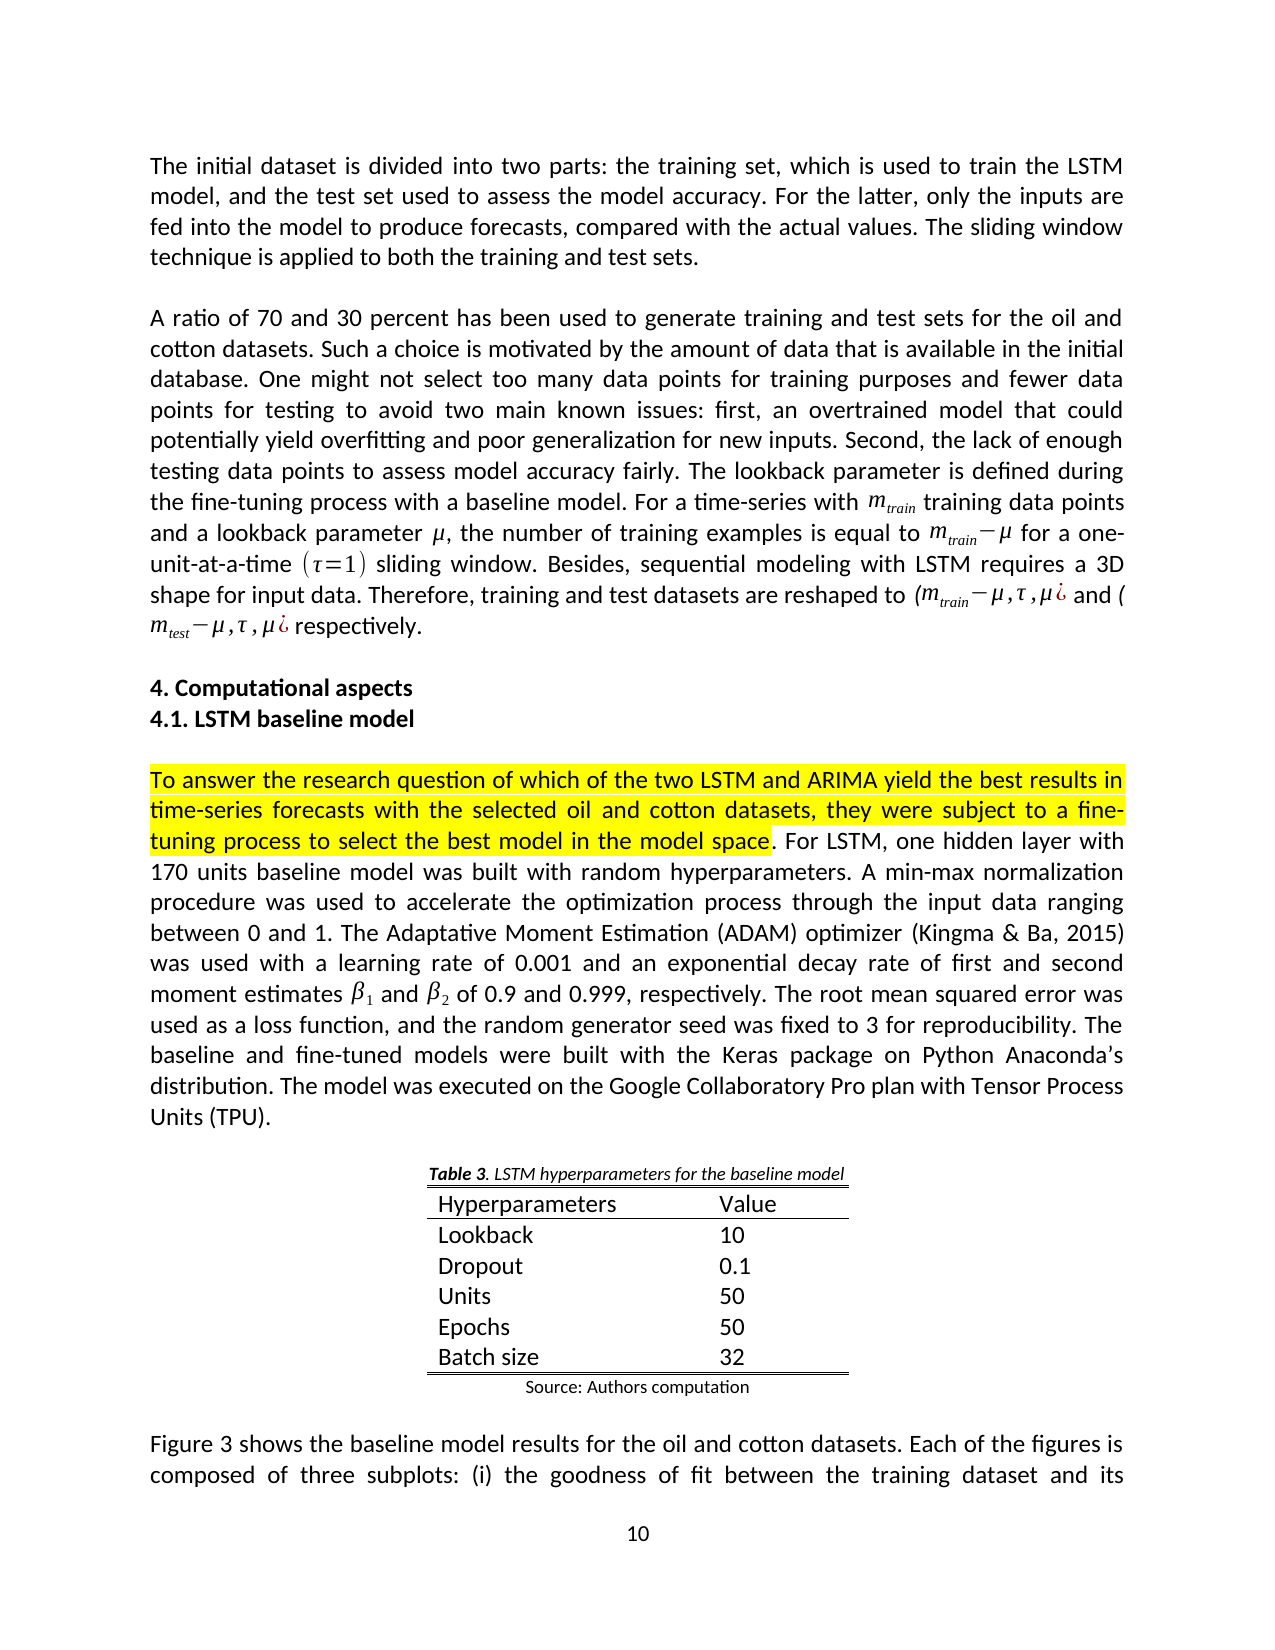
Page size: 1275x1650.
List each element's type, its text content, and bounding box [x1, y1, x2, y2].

table_cell 50 [708, 1280, 848, 1311]
table_cell 0.1 [708, 1250, 848, 1280]
text 4. Computational aspects [150, 672, 1125, 703]
table_cell Lookback [427, 1219, 708, 1250]
table_cell Epochs [427, 1311, 708, 1341]
table_cell 32 [708, 1341, 848, 1372]
table_cell 50 [708, 1311, 848, 1341]
table_header Hyperparameters [427, 1188, 708, 1218]
text To answer the research question of which of the two LSTM and ARIMA yield the best results in time-series forecasts with the selected oil and cotton datasets, they were subject to a fine-tuning process to select the best model in the model space. For LSTM, one hidden layer with 170 units baseline model was built with random hyperparameters. A min-max normalization procedure was used to accelerate the optimization process through the input data ranging between 0 and 1. The Adaptative Moment Estimation (ADAM) optimizer was used with a learning rate of 0.001 and an exponential decay rate of first and second moment estimates and of 0.9 and 0.999, respectively. The root mean squared error was used as a loss function, and the random generator seed was fixed to 3 for reproducibility. The baseline and fine-tuned models were built with the Keras package on Python Anaconda’s distribution. The model was executed on the Google Collaboratory Pro plan with Tensor Process Units (TPU). [150, 825, 1125, 1131]
text Table 3. LSTM hyperparameters for the baseline model [150, 1162, 1125, 1184]
table_header Value [708, 1188, 848, 1218]
table_cell Dropout [427, 1250, 708, 1280]
table_cell 10 [708, 1219, 848, 1250]
table_cell Units [427, 1280, 708, 1311]
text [150, 1428, 1125, 1489]
table_cell Batch size [427, 1341, 708, 1372]
text Source: Authors computation [150, 1375, 1125, 1398]
text 4.1. LSTM baseline model [150, 703, 1125, 733]
text A ratio of 70 and 30 percent has been used to generate training and test sets for the oil and cotton datasets. Such a choice is motivated by the amount of data that is available in the initial database. One might not select too many data points for training purposes and fewer data points for testing to avoid two main known issues: first, an overtrained model that could potentially yield overfitting and poor generalization for new inputs. Second, the lack of enough testing data points to assess model accuracy fairly. The lookback parameter is defined during the fine-tuning process with a baseline model. For a time-series with training data points and a lookback parameter , the number of training examples is equal to for a one-unit-at-a-time sliding window. Besides, sequential modeling with LSTM requires a 3D shape for input data. Therefore, training and test datasets are reshaped to ( and ( respectively. [150, 303, 1125, 642]
text The initial dataset is divided into two parts: the training set, which is used to train the LSTM model, and the test set used to assess the model accuracy. For the latter, only the inputs are fed into the model to produce forecasts, compared with the actual values. The sliding window technique is applied to both the training and test sets. [150, 150, 1125, 272]
